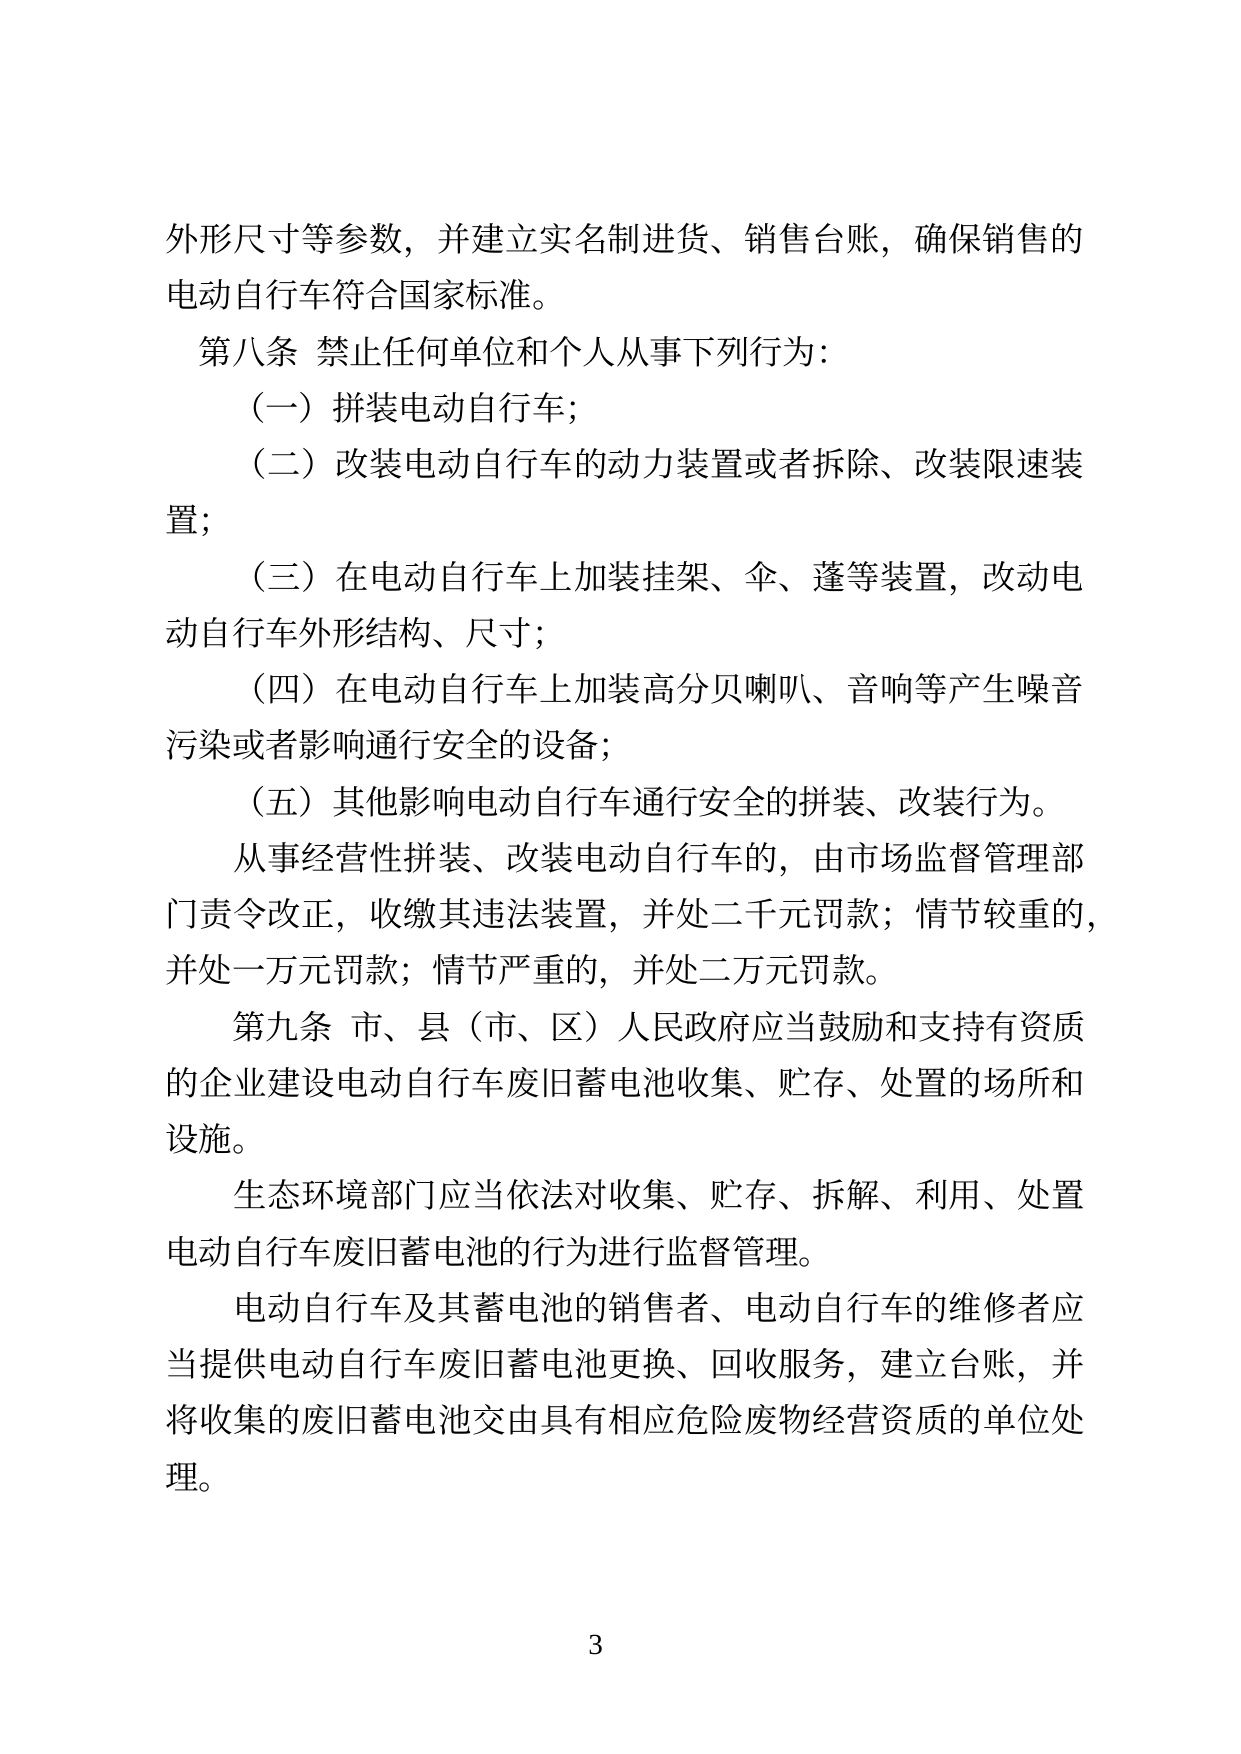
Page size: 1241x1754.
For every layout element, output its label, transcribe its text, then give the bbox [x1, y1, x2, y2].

text 电动自行车及其蓄电池的销售者、电动自行车的维修者应当提供电动自行车废旧蓄电池更换、回收服务，建立台账，并将收集的废旧蓄电池交由具有相应危险废物经营资质的单位处理。 [165, 1275, 1087, 1500]
text （五）其他影响电动自行车通行安全的拼装、改装行为。 [165, 769, 1087, 825]
text 从事经营性拼装、改装电动自行车的，由市场监督管理部门责令改正，收缴其违法装置，并处二千元罚款；情节较重的，并处一万元罚款；情节严重的，并处二万元罚款。 [165, 825, 1087, 994]
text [165, 207, 1087, 319]
text 生态环境部门应当依法对收集、贮存、拆解、利用、处置电动自行车废旧蓄电池的行为进行监督管理。 [165, 1163, 1087, 1275]
text （三）在电动自行车上加装挂架、伞、蓬等装置，改动电动自行车外形结构、尺寸； [165, 544, 1087, 657]
text 第九条 市、县（市、区）人民政府应当鼓励和支持有资质的企业建设电动自行车废旧蓄电池收集、贮存、处置的场所和设施。 [165, 994, 1087, 1163]
text （一）拼装电动自行车； [165, 375, 1087, 432]
text 第八条 禁止任何单位和个人从事下列行为： [165, 319, 1087, 375]
text （二）改装电动自行车的动力装置或者拆除、改装限速装置； [165, 432, 1087, 544]
text （四）在电动自行车上加装高分贝喇叭、音响等产生噪音污染或者影响通行安全的设备； [165, 657, 1087, 769]
